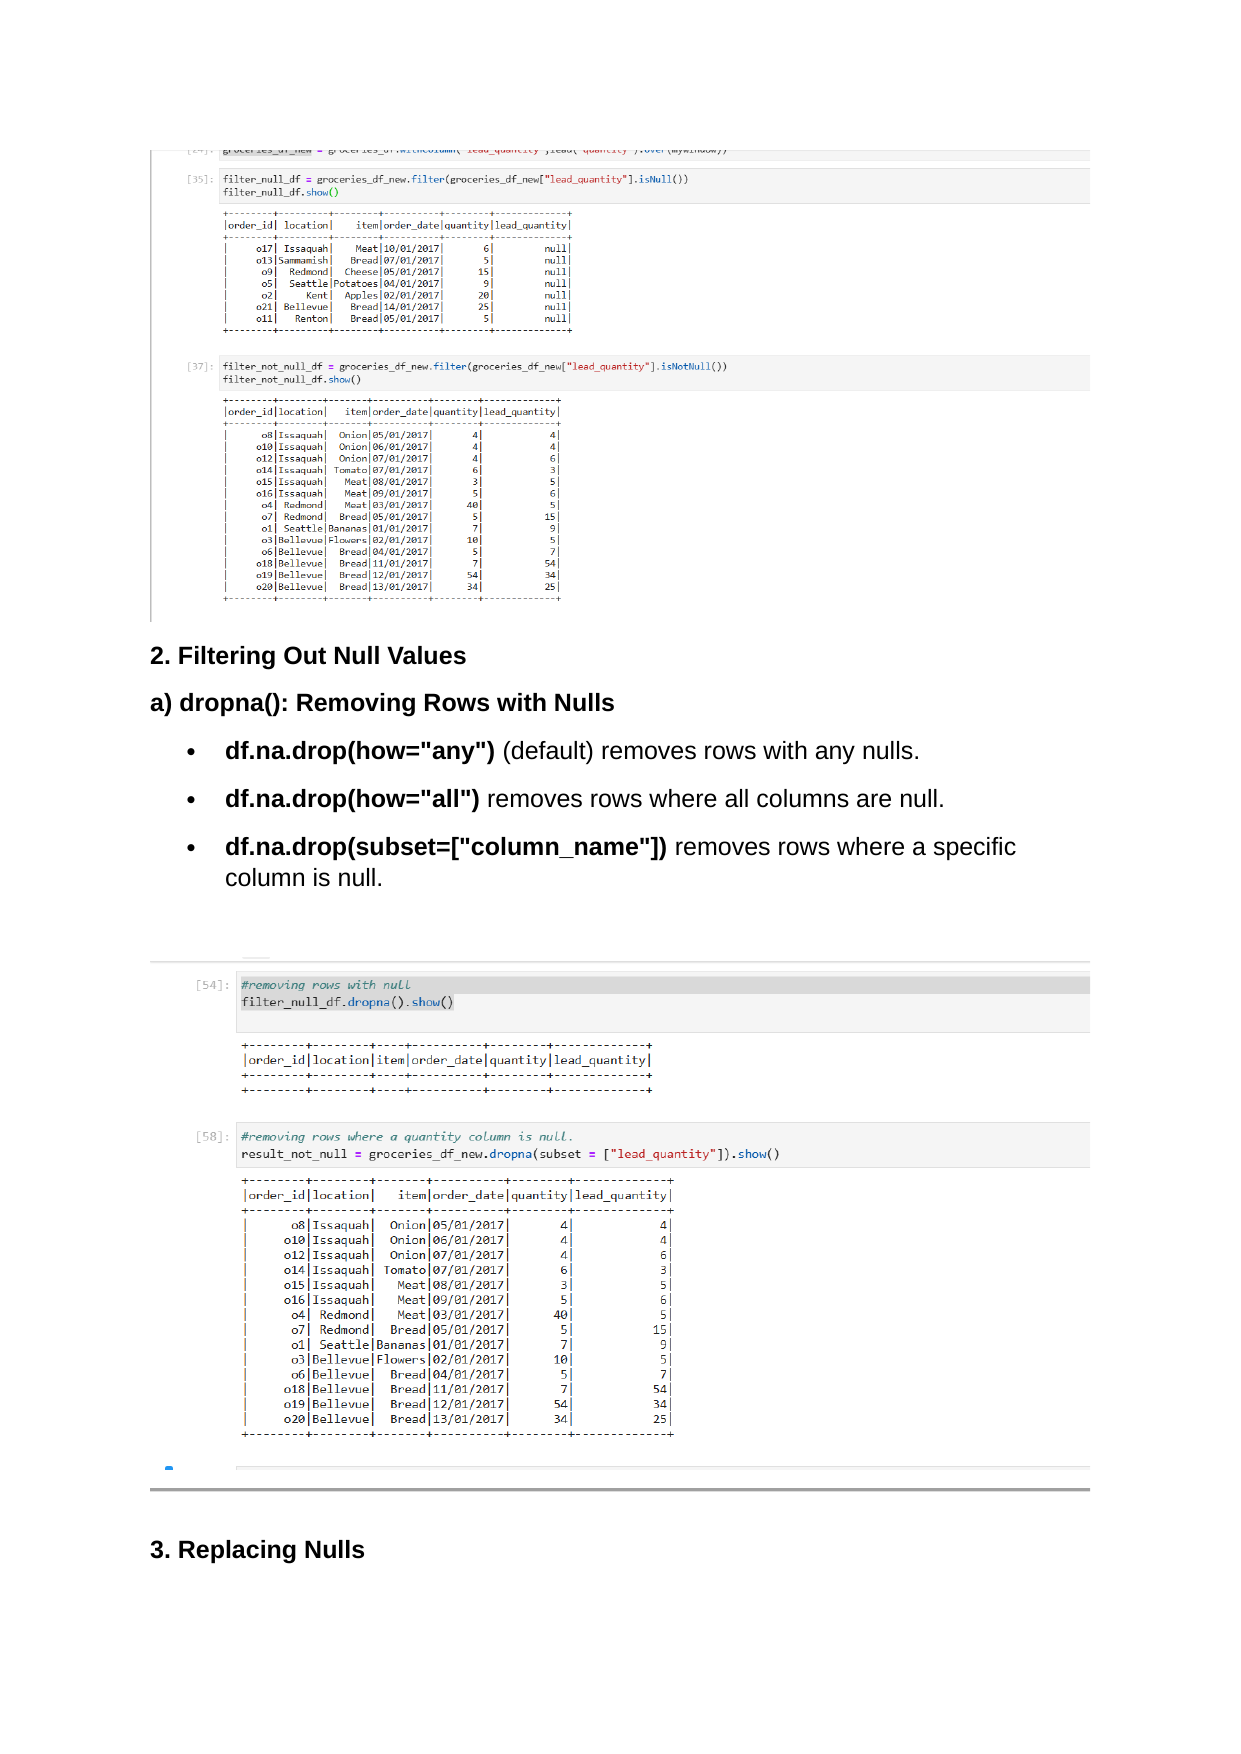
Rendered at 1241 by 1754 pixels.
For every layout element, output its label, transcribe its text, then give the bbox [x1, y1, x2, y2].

list df.na.drop(how="any") (default) removes rows with any nulls. [187, 736, 1090, 765]
list df.na.drop(subset=["column_name"]) removes rows where a specific column is null. [187, 831, 1090, 891]
picture [150, 150, 1091, 622]
text 2. Filtering Out Null Values [150, 641, 1090, 669]
text 3. Replacing Nulls [150, 1535, 1090, 1564]
list df.na.drop(how="all") removes rows where all columns are null. [187, 784, 1090, 812]
picture [150, 957, 1091, 1470]
text a) dropna(): Removing Rows with Nulls [150, 688, 1090, 717]
